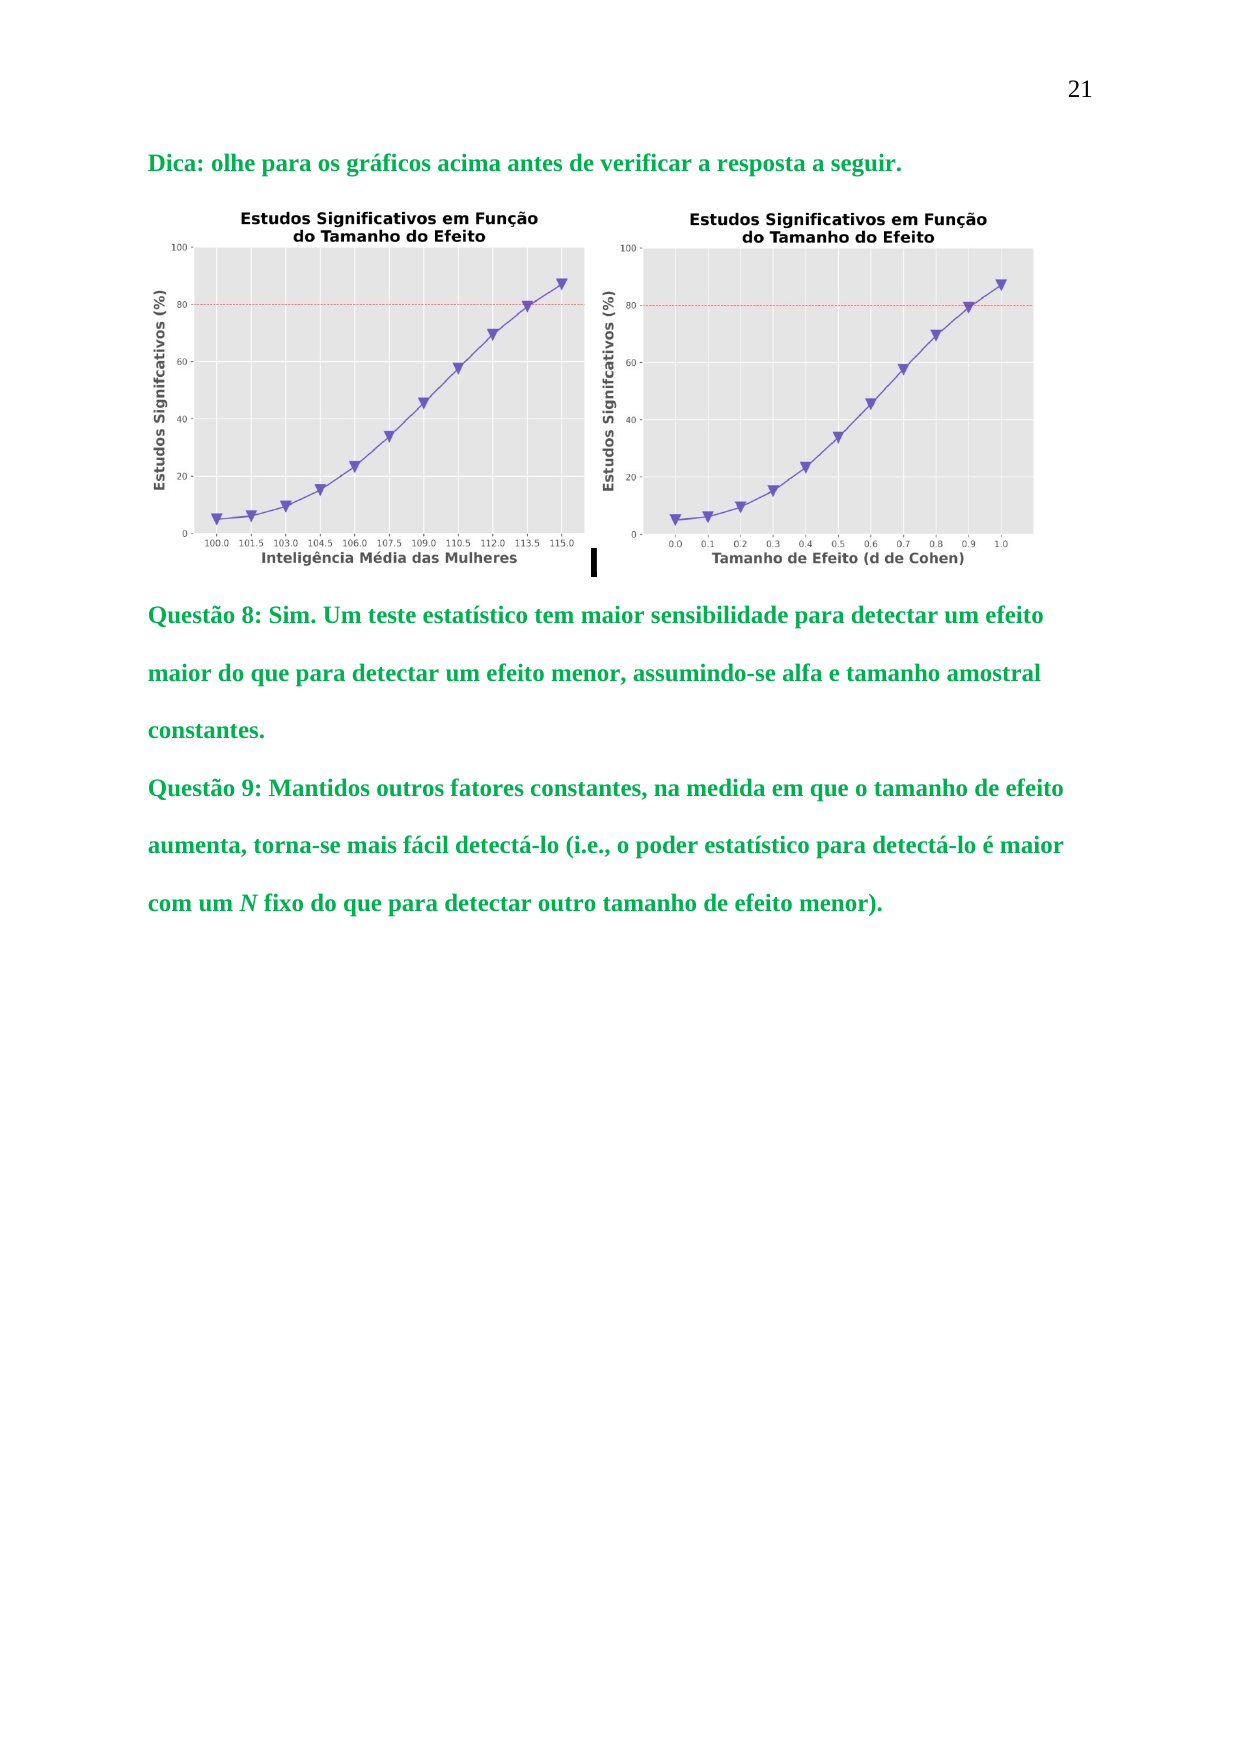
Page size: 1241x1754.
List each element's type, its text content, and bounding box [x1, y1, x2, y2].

picture [147, 205, 591, 572]
text Questão 8: Sim. Um teste estatístico tem maior sensibilidade para detectar um efeito maior do que para detectar um efeito menor, assumindo-se alfa e tamanho amostral constantes. [148, 600, 1092, 744]
text Questão 9: Mantidos outros fatores constantes, na medida em que o tamanho de efeito aumenta, torna-se mais fácil detectá-lo (i.e., o poder estatístico para detectá-lo é maior com um N fixo do que para detectar outro tamanho de efeito menor). [148, 773, 1092, 916]
text Dica: olhe para os gráficos acima antes de verificar a resposta a seguir. [148, 148, 1092, 176]
picture [596, 206, 1040, 572]
